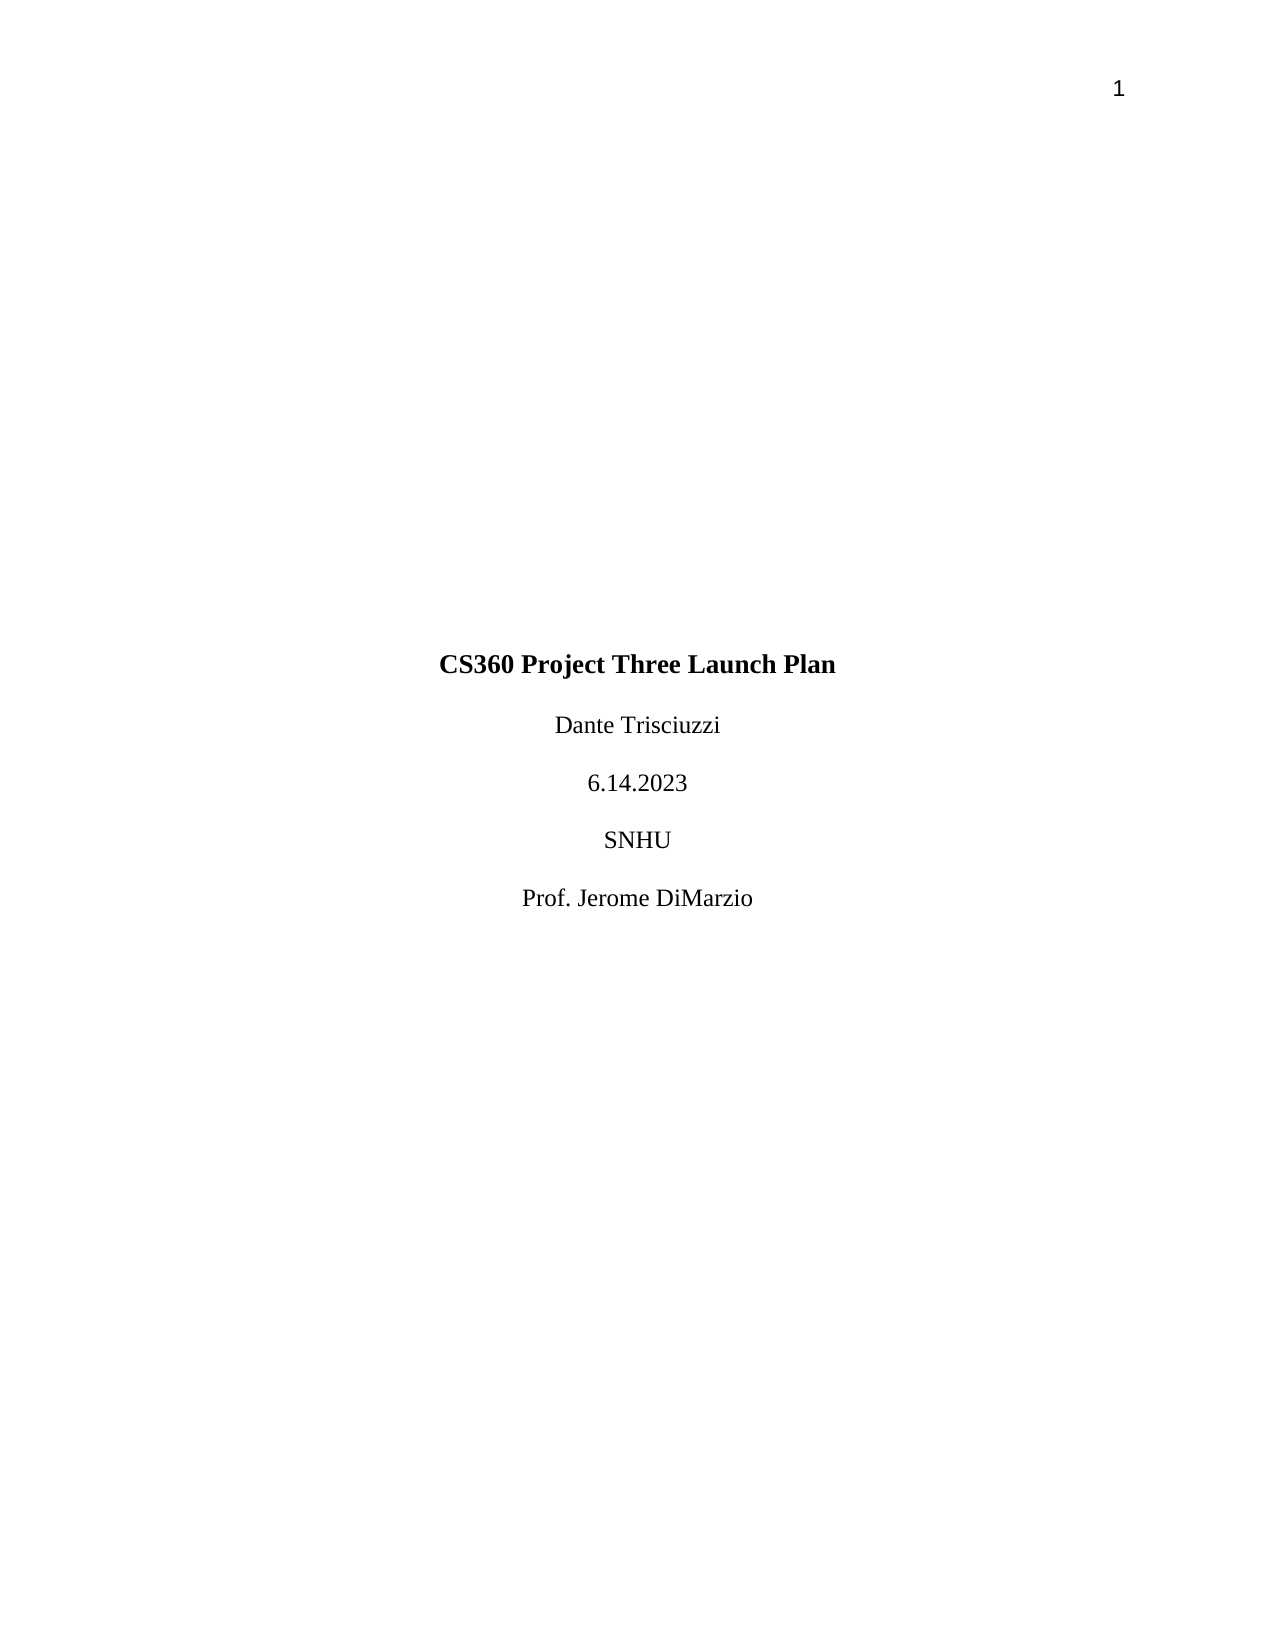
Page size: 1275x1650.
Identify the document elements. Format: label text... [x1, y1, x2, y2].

text CS360 Project Three Launch Plan [150, 648, 1125, 679]
text Prof. Jerome DiMarzio [150, 883, 1125, 912]
text 6.14.2023 [150, 768, 1125, 797]
text Dante Trisciuzzi [150, 711, 1125, 739]
text SNHU [150, 826, 1125, 854]
